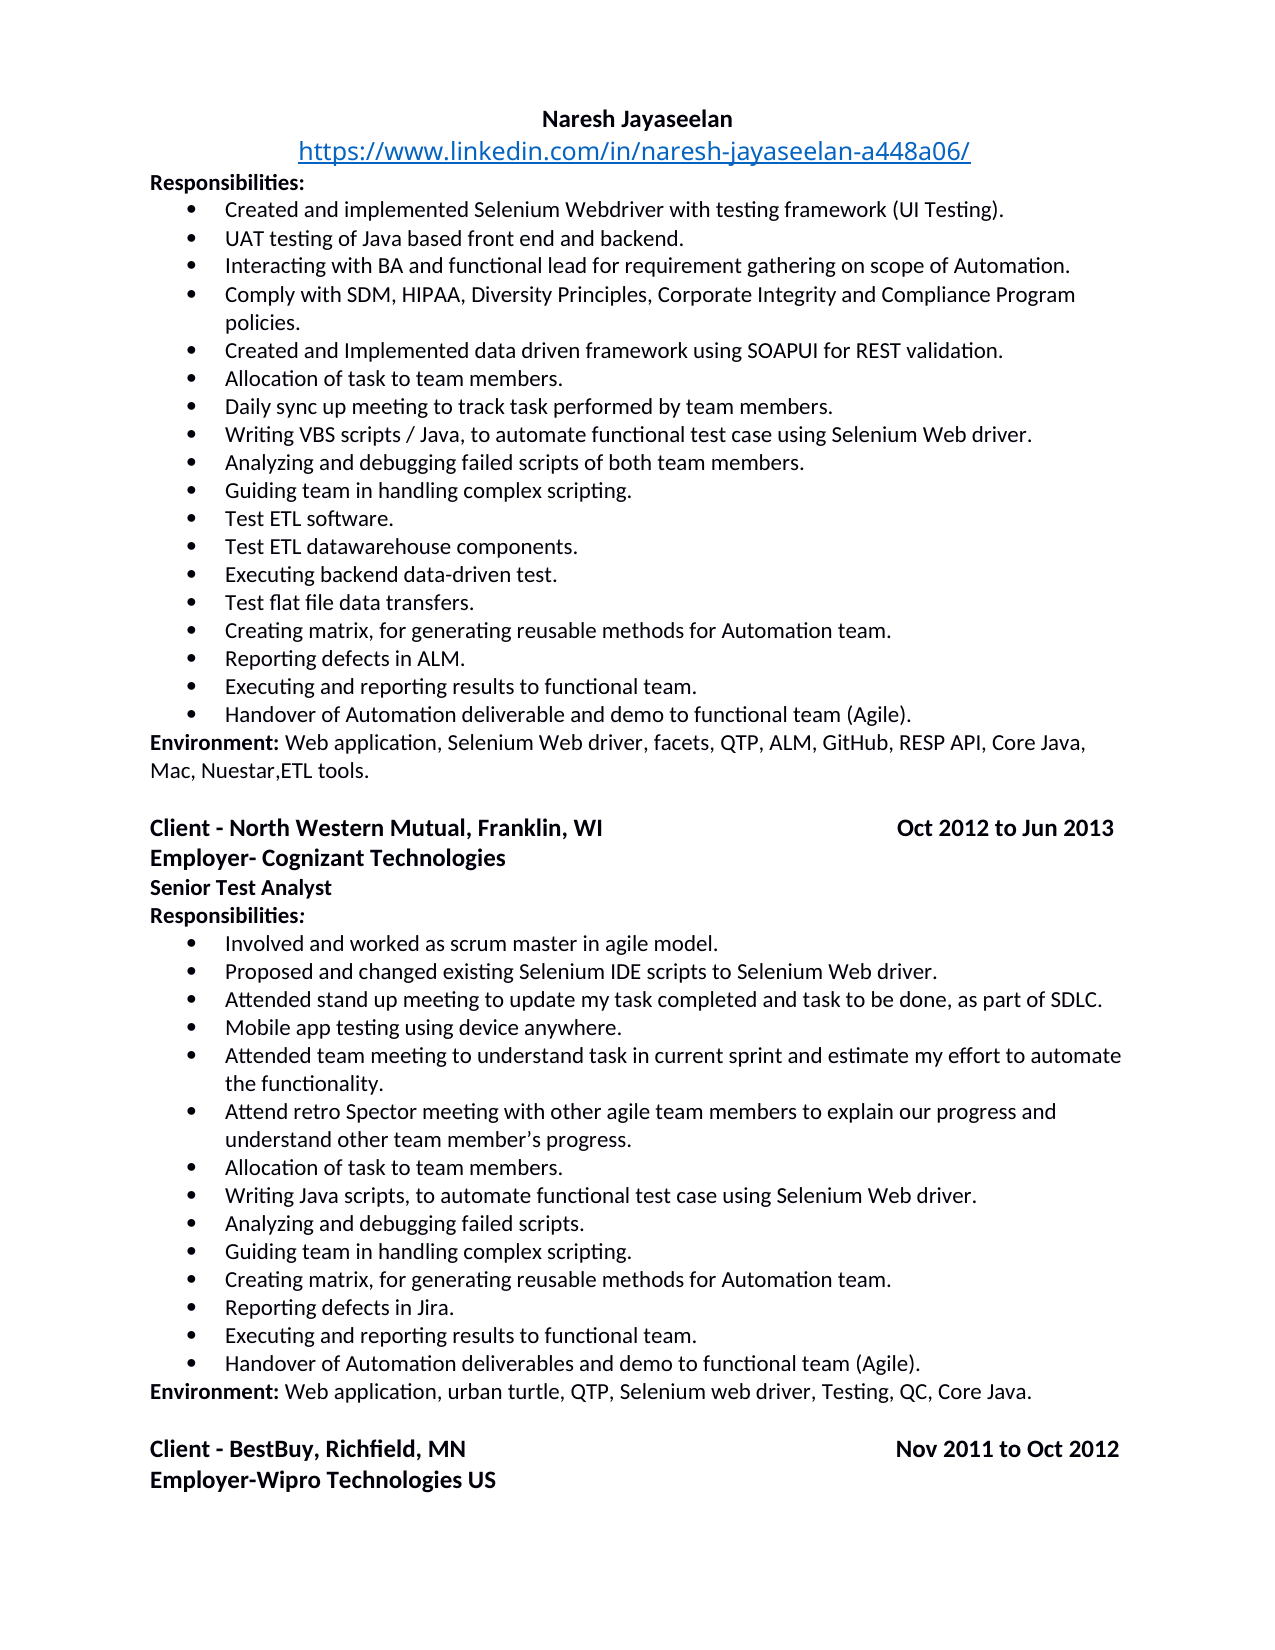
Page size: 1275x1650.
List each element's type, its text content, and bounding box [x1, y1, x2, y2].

list Writing VBS scripts / Java, to automate functional test case using Selenium Web driver. [187, 420, 1125, 448]
list UAT testing of Java based front end and backend. [187, 224, 1125, 252]
list Interacting with BA and functional lead for requirement gathering on scope of Automation. [187, 252, 1125, 280]
list Created and implemented Selenium Webdriver with testing framework (UI Testing). [187, 196, 1125, 224]
text Employer-Wipro Technologies US [150, 1464, 1125, 1494]
list Analyzing and debugging failed scripts of both team members. [187, 448, 1125, 476]
list Writing Java scripts, to automate functional test case using Selenium Web driver. [187, 1181, 1125, 1209]
list Creating matrix, for generating reusable methods for Automation team. [187, 616, 1125, 644]
text Senior Test Analyst [150, 873, 1125, 901]
list Executing and reporting results to functional team. [187, 672, 1125, 700]
list Analyzing and debugging failed scripts. [187, 1209, 1125, 1237]
list Handover of Automation deliverables and demo to functional team (Agile). [187, 1349, 1125, 1377]
list Mobile app testing using device anywhere. [187, 1013, 1125, 1041]
list Created and Implemented data driven framework using SOAPUI for REST validation. [187, 336, 1125, 364]
list Guiding team in handling complex scripting. [187, 1237, 1125, 1265]
list Reporting defects in Jira. [187, 1293, 1125, 1321]
list Reporting defects in ALM. [187, 644, 1125, 672]
list Executing backend data-driven test. [187, 560, 1125, 588]
list Test ETL datawarehouse components. [187, 532, 1125, 560]
list Test flat file data transfers. [187, 588, 1125, 616]
list Involved and worked as scrum master in agile model. [187, 929, 1125, 957]
list Handover of Automation deliverable and demo to functional team (Agile). [187, 700, 1125, 728]
text Client - North Western Mutual, Franklin, WI Oct 2012 to Jun 2013 [150, 812, 1125, 843]
list Creating matrix, for generating reusable methods for Automation team. [187, 1265, 1125, 1293]
list Guiding team in handling complex scripting. [187, 476, 1125, 504]
text Employer- Cognizant Technologies [150, 843, 1125, 873]
text Responsibilities: [150, 901, 1125, 929]
text Environment: Web application, Selenium Web driver, facets, QTP, ALM, GitHub, RESP API, Core Java, Mac, Nuestar,ETL tools. [150, 728, 1125, 784]
text Responsibilities: [150, 168, 1125, 196]
list Attend retro Spector meeting with other agile team members to explain our progress and understand other team member’s progress. [187, 1097, 1125, 1153]
list Attended stand up meeting to update my task completed and task to be done, as part of SDLC. [187, 985, 1125, 1013]
list Allocation of task to team members. [187, 364, 1125, 392]
text Environment: Web application, urban turtle, QTP, Selenium web driver, Testing, QC, Core Java. [150, 1377, 1125, 1406]
list Executing and reporting results to functional team. [187, 1321, 1125, 1349]
list Test ETL software. [187, 504, 1125, 532]
list Comply with SDM, HIPAA, Diversity Principles, Corporate Integrity and Compliance Program policies. [187, 280, 1125, 336]
list Proposed and changed existing Selenium IDE scripts to Selenium Web driver. [187, 957, 1125, 985]
text Client - BestBuy, Richfield, MN Nov 2011 to Oct 2012 [150, 1433, 1125, 1464]
list Allocation of task to team members. [187, 1153, 1125, 1181]
list Daily sync up meeting to track task performed by team members. [187, 392, 1125, 420]
list Attended team meeting to understand task in current sprint and estimate my effort to automate the functionality. [187, 1041, 1125, 1097]
